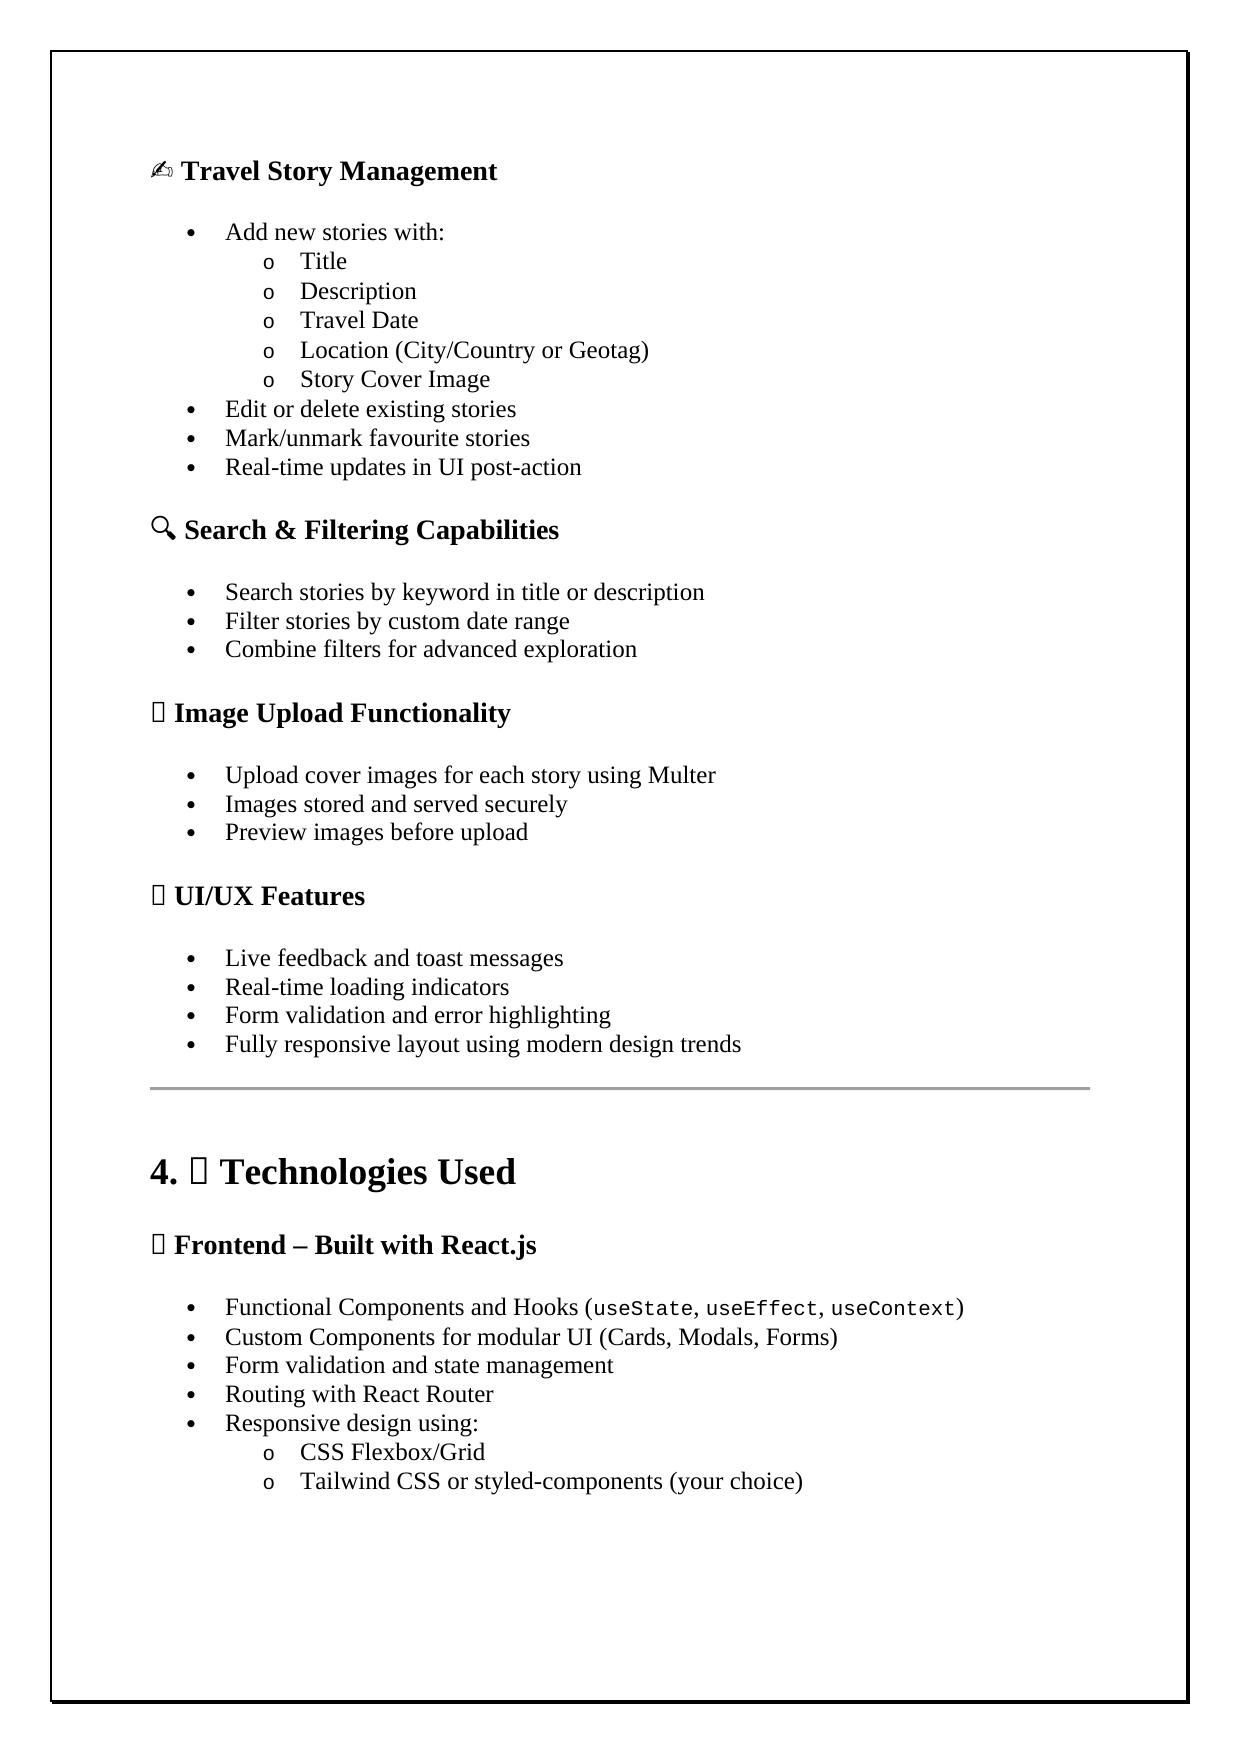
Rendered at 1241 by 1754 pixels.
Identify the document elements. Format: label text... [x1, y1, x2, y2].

list Tailwind CSS or styled-components (your choice) [262, 1466, 1088, 1496]
list Real-time updates in UI post-action [187, 452, 1088, 480]
text 🔍 Search & Filtering Capabilities [150, 509, 1088, 548]
list Responsive design using: [187, 1408, 1088, 1437]
text 4. 💡 Technologies Used [150, 1144, 1088, 1195]
list Story Cover Image [262, 364, 1088, 394]
list Edit or delete existing stories [187, 394, 1088, 423]
list Functional Components and Hooks (useState, useEffect, useContext) [187, 1292, 1088, 1322]
list Live feedback and toast messages [187, 943, 1088, 972]
list Custom Components for modular UI (Cards, Modals, Forms) [187, 1322, 1088, 1350]
list Preview images before upload [187, 817, 1088, 846]
list Filter stories by custom date range [187, 606, 1088, 634]
list Form validation and state management [187, 1350, 1088, 1379]
list Description [262, 276, 1088, 305]
text 📸 Image Upload Functionality [150, 692, 1088, 731]
list Location (City/Country or Geotag) [262, 335, 1088, 364]
text 💡 UI/UX Features [150, 875, 1088, 914]
list Upload cover images for each story using Multer [187, 760, 1088, 789]
list Images stored and served securely [187, 789, 1088, 817]
list CSS Flexbox/Grid [262, 1437, 1088, 1466]
list Travel Date [262, 305, 1088, 335]
list Form validation and error highlighting [187, 1000, 1088, 1029]
text ✍️ Travel Story Management [150, 150, 1088, 188]
list Routing with React Router [187, 1379, 1088, 1408]
list Search stories by keyword in title or description [187, 577, 1088, 606]
list Mark/unmark favourite stories [187, 423, 1088, 452]
list Fully responsive layout using modern design trends [187, 1029, 1088, 1058]
text 🧩 Frontend – Built with React.js [150, 1224, 1088, 1263]
list Combine filters for advanced exploration [187, 634, 1088, 663]
list Add new stories with: [187, 217, 1088, 246]
list Real-time loading indicators [187, 972, 1088, 1000]
list Title [262, 246, 1088, 276]
